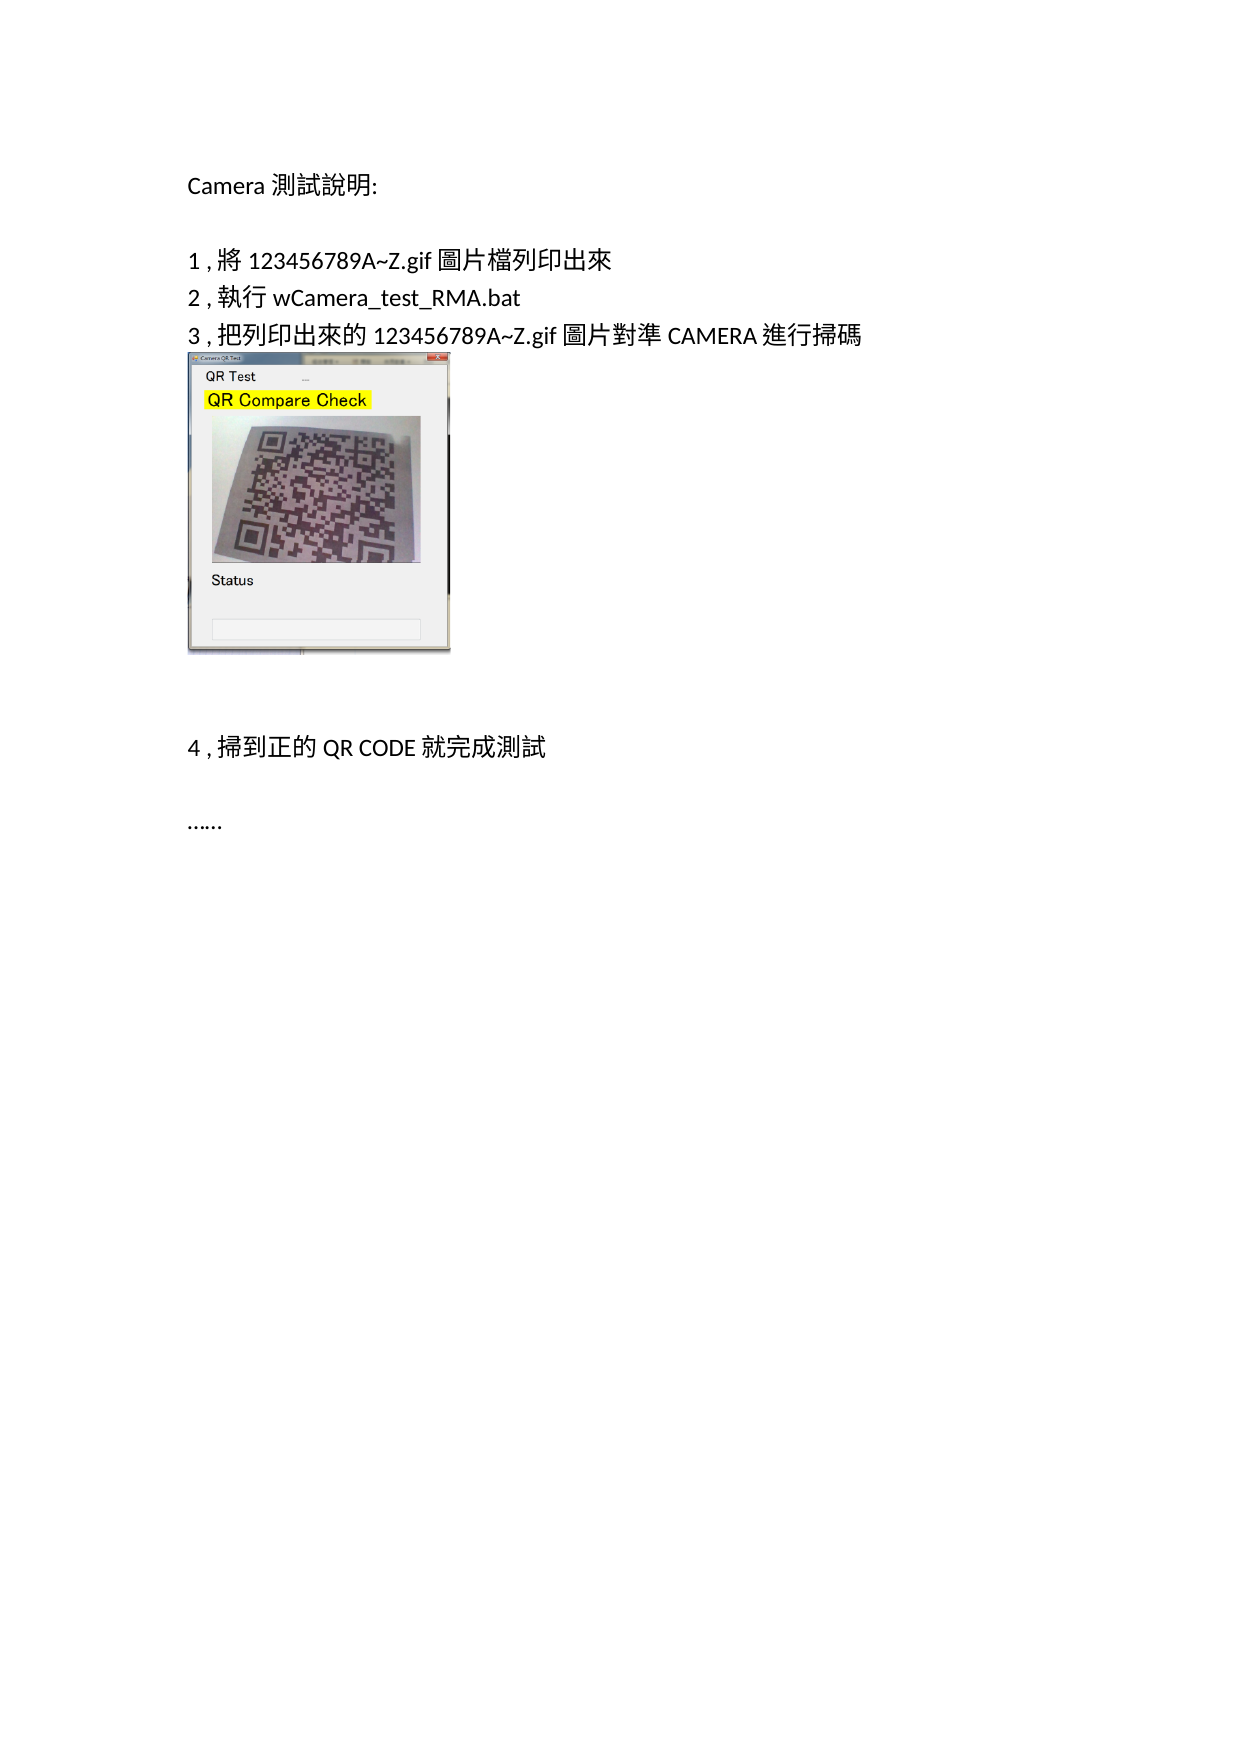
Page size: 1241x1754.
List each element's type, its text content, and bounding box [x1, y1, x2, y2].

text 4 , 掃到正的QR CODE 就完成測試 [187, 727, 1053, 764]
text Camera 測試說明: [187, 164, 1053, 202]
text 3 , 把列印出來的123456789A~Z.gif 圖片對準CAMERA 進行掃碼 [187, 314, 1053, 352]
text 1 , 將123456789A~Z.gif 圖片檔列印出來 [187, 239, 1053, 277]
picture [187, 352, 597, 655]
text …… [187, 802, 1053, 839]
text 2 , 執行wCamera_test_RMA.bat [187, 277, 1053, 314]
